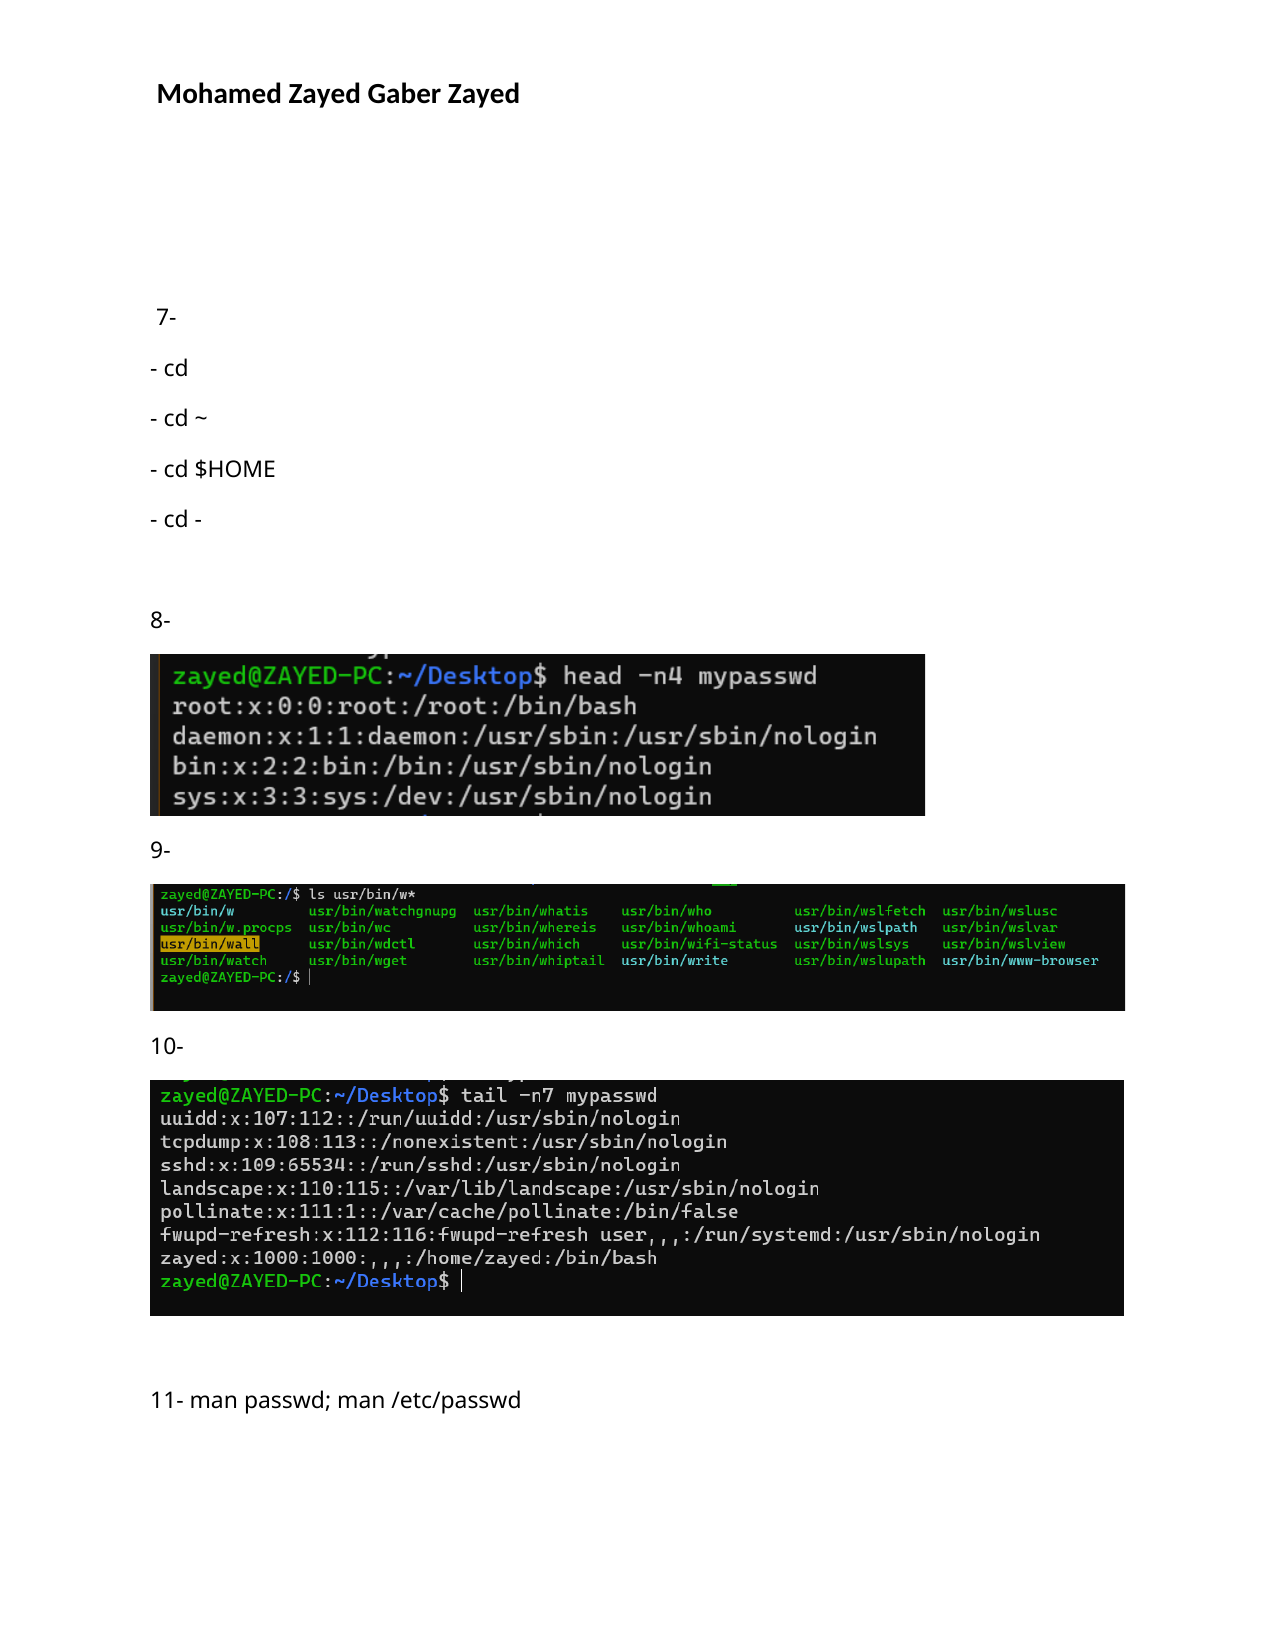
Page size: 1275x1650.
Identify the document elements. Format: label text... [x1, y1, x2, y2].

text 8- [150, 604, 1125, 635]
picture [150, 884, 1125, 1011]
text - cd [150, 352, 1125, 383]
text 7- [150, 301, 1125, 332]
text - cd ~ [150, 402, 1125, 433]
text 11- man passwd; man /etc/passwd [150, 1384, 1125, 1416]
text - cd $HOME [150, 452, 1125, 484]
text 10- [150, 1030, 1125, 1061]
picture [150, 1080, 1124, 1316]
text 9- [150, 834, 1125, 866]
picture [150, 654, 926, 816]
text - cd - [150, 503, 1125, 534]
